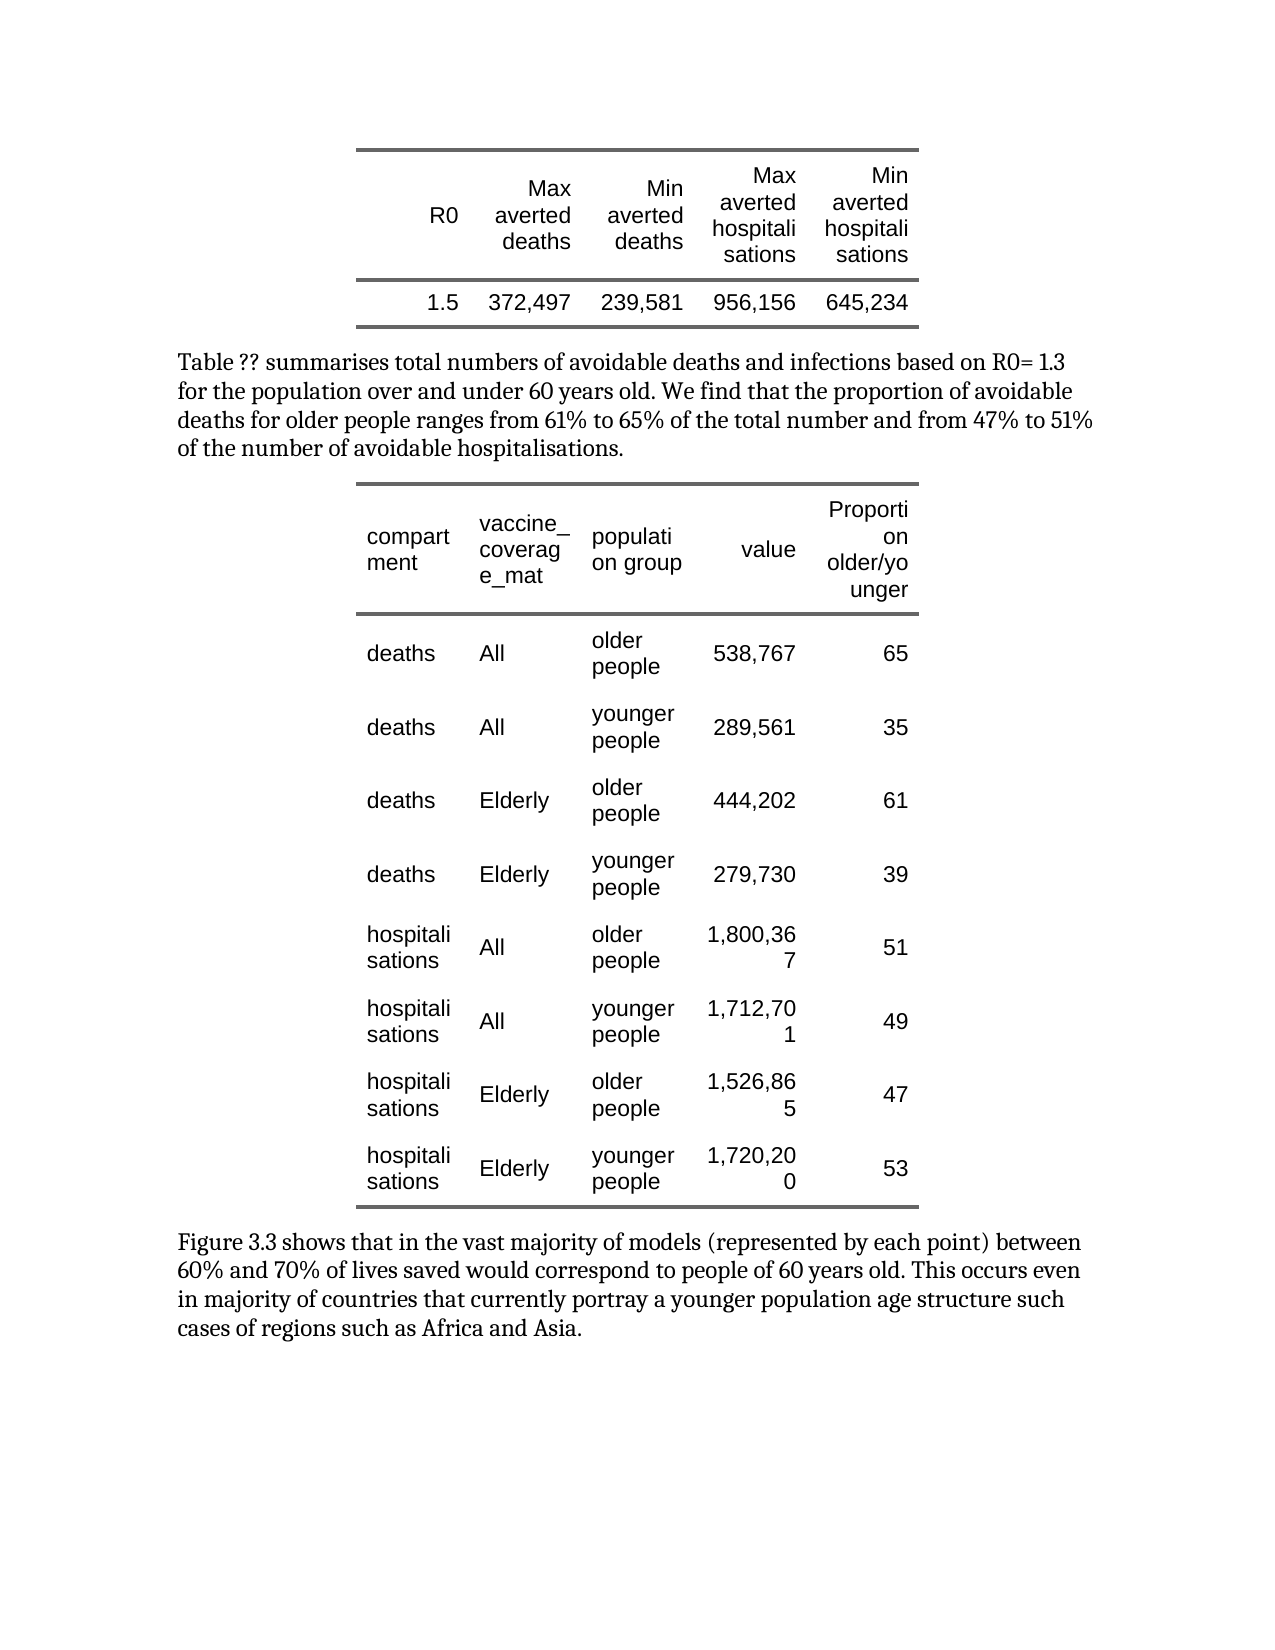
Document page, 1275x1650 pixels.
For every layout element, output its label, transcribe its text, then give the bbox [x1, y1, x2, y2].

table_cell All [469, 911, 581, 984]
table_header Min averted hospitalisations [806, 152, 919, 278]
table_cell 372,497 [469, 282, 581, 325]
table_cell 49 [806, 984, 919, 1058]
table_cell 645,234 [806, 282, 919, 325]
table_cell 1,720,200 [694, 1131, 806, 1205]
text Figure 3.3 shows that in the vast majority of models (represented by each point) between 60% and 70% of lives saved would correspond to people of 60 years old. This occurs even in majority of countries that currently portray a younger population age structure such cases of regions such as Africa and Asia. [177, 1228, 1098, 1343]
table_cell deaths [356, 837, 469, 911]
table_cell All [469, 690, 581, 763]
table_header Min averted deaths [581, 152, 694, 278]
table_cell hospitalisations [356, 1131, 469, 1205]
table_cell 444,202 [694, 764, 806, 837]
table_cell younger people [581, 690, 694, 763]
table_cell older people [581, 616, 694, 690]
table_cell 65 [806, 616, 919, 690]
table_cell Elderly [469, 837, 581, 911]
table_cell older people [581, 911, 694, 984]
table_cell 51 [806, 911, 919, 984]
text Table ?? summarises total numbers of avoidable deaths and infections based on R0= 1.3 for the population over and under 60 years old. We find that the proportion of avoidable deaths for older people ranges from 61% to 65% of the total number and from 47% to 51% of the number of avoidable hospitalisations. [177, 348, 1098, 463]
table_cell 1,800,367 [694, 911, 806, 984]
table_cell younger people [581, 837, 694, 911]
table_cell 279,730 [694, 837, 806, 911]
table_cell Elderly [469, 764, 581, 837]
table_cell deaths [356, 690, 469, 763]
table_cell 289,561 [694, 690, 806, 763]
table_cell hospitalisations [356, 911, 469, 984]
table_cell 538,767 [694, 616, 806, 690]
table_header population group [581, 486, 694, 612]
table_cell All [469, 984, 581, 1058]
table_cell hospitalisations [356, 1058, 469, 1131]
table_header value [694, 486, 806, 612]
table_cell 53 [806, 1131, 919, 1205]
table_cell 956,156 [694, 282, 806, 325]
table_cell 1,526,865 [694, 1058, 806, 1131]
table_header vaccine_coverage_mat [469, 486, 581, 612]
table_cell 35 [806, 690, 919, 763]
table_header Proportion older/younger [806, 486, 919, 612]
table_cell 1,712,701 [694, 984, 806, 1058]
table_cell deaths [356, 616, 469, 690]
table_cell younger people [581, 1131, 694, 1205]
table_cell younger people [581, 984, 694, 1058]
table_cell 1.5 [356, 282, 469, 325]
table_cell Elderly [469, 1058, 581, 1131]
table_cell All [469, 616, 581, 690]
table_cell Elderly [469, 1131, 581, 1205]
table_header compartment [356, 486, 469, 612]
table_header Max averted hospitalisations [694, 152, 806, 278]
table_cell 239,581 [581, 282, 694, 325]
table_header R0 [356, 152, 469, 278]
table_cell deaths [356, 764, 469, 837]
table_cell 47 [806, 1058, 919, 1131]
table_cell 61 [806, 764, 919, 837]
table_cell 39 [806, 837, 919, 911]
table_cell older people [581, 764, 694, 837]
table_cell hospitalisations [356, 984, 469, 1058]
table_header Max averted deaths [469, 152, 581, 278]
table_cell older people [581, 1058, 694, 1131]
